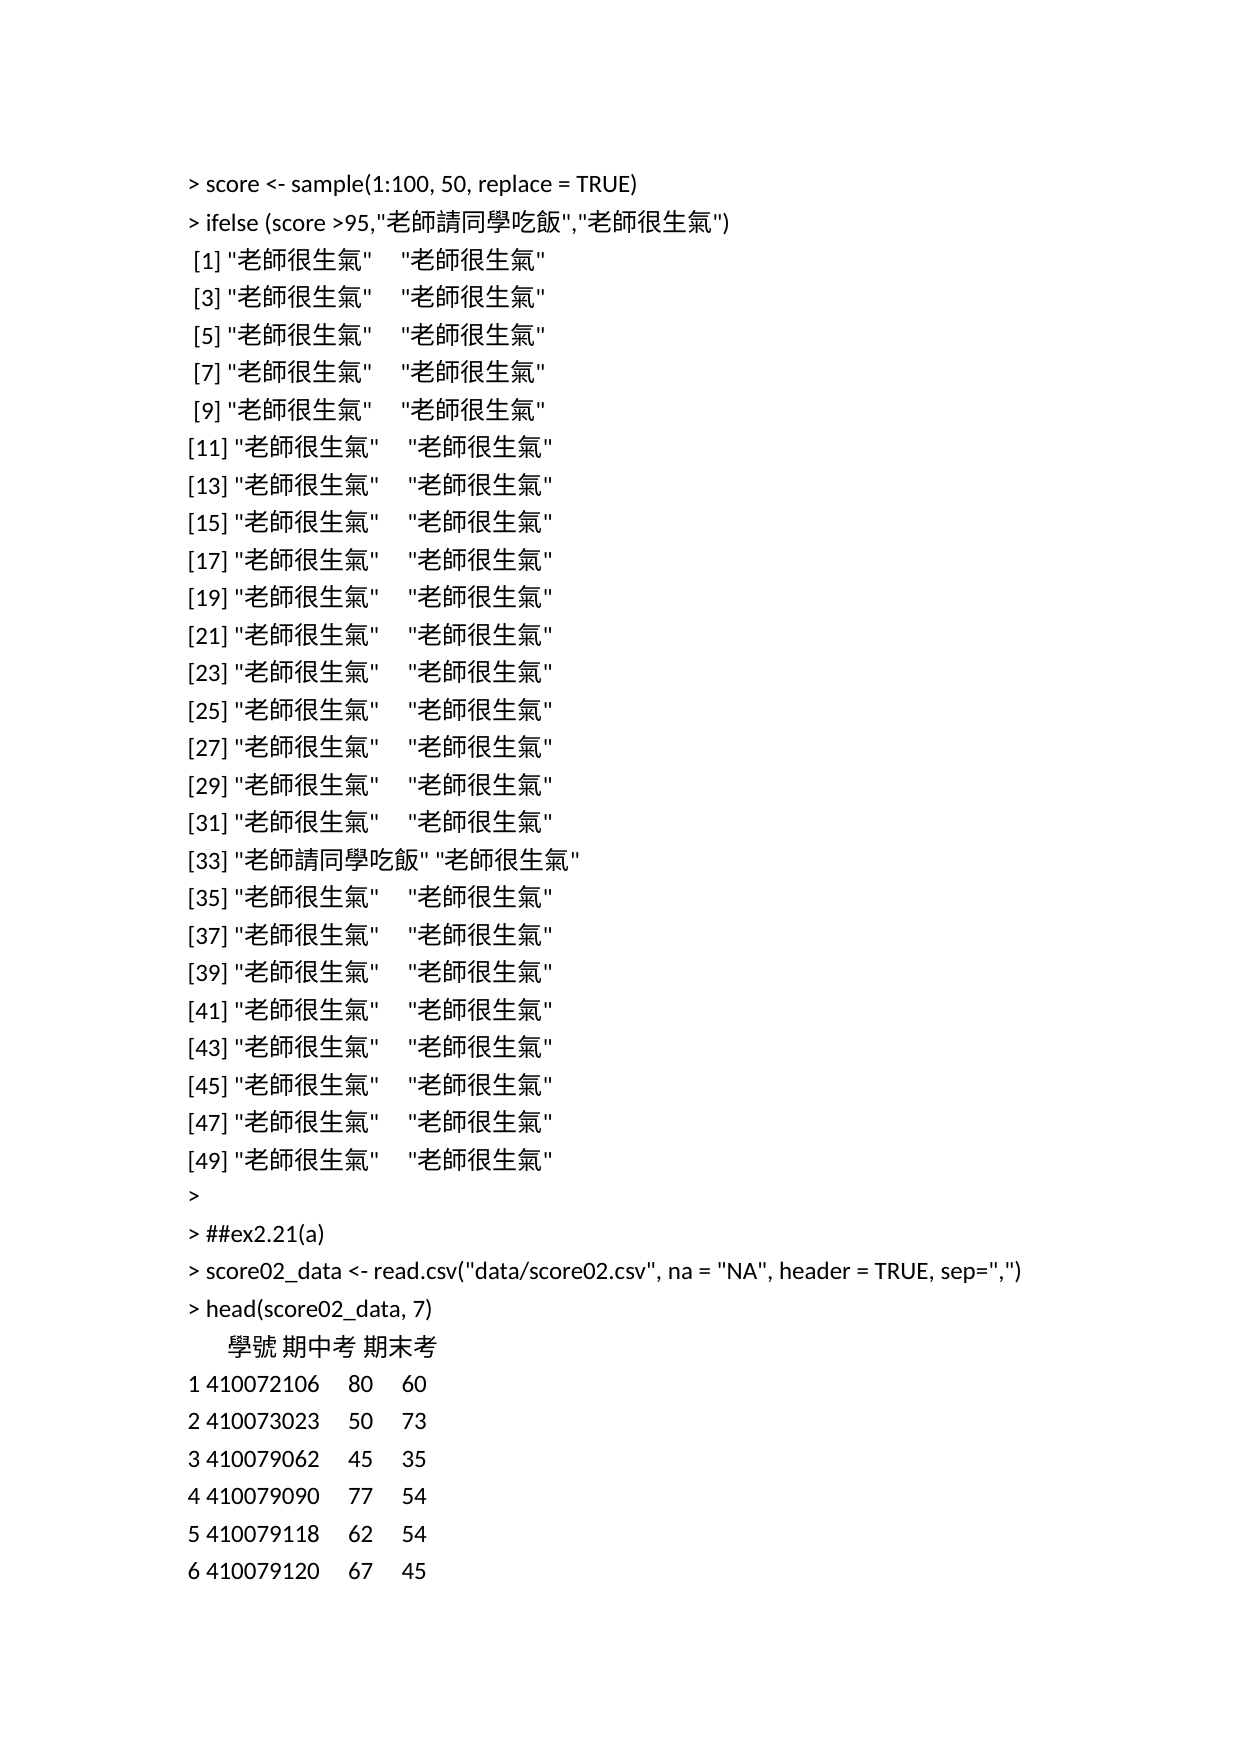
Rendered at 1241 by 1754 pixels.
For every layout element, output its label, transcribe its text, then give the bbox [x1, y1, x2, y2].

text [11] "老師很生氣" "老師很生氣" [187, 427, 1053, 464]
text [21] "老師很生氣" "老師很生氣" [187, 614, 1053, 652]
text [15] "老師很生氣" "老師很生氣" [187, 502, 1053, 539]
text [19] "老師很生氣" "老師很生氣" [187, 577, 1053, 614]
text [47] "老師很生氣" "老師很生氣" [187, 1102, 1053, 1139]
text [17] "老師很生氣" "老師很生氣" [187, 539, 1053, 577]
text > head(score02_data, 7) [187, 1289, 1053, 1327]
text 3 410079062 45 35 [187, 1439, 1053, 1477]
text > ifelse (score >95,"老師請同學吃飯","老師很生氣") [187, 202, 1053, 239]
text 2 410073023 50 73 [187, 1402, 1053, 1439]
text [39] "老師很生氣" "老師很生氣" [187, 952, 1053, 989]
text [33] "老師請同學吃飯" "老師很生氣" [187, 839, 1053, 877]
text [3] "老師很生氣" "老師很生氣" [187, 277, 1053, 314]
text [23] "老師很生氣" "老師很生氣" [187, 652, 1053, 689]
text [13] "老師很生氣" "老師很生氣" [187, 464, 1053, 502]
text [45] "老師很生氣" "老師很生氣" [187, 1064, 1053, 1102]
text [25] "老師很生氣" "老師很生氣" [187, 689, 1053, 727]
text [29] "老師很生氣" "老師很生氣" [187, 764, 1053, 802]
text [35] "老師很生氣" "老師很生氣" [187, 877, 1053, 914]
text [43] "老師很生氣" "老師很生氣" [187, 1027, 1053, 1064]
text 4 410079090 77 54 [187, 1477, 1053, 1514]
text [41] "老師很生氣" "老師很生氣" [187, 989, 1053, 1027]
text [1] "老師很生氣" "老師很生氣" [187, 239, 1053, 277]
text [5] "老師很生氣" "老師很生氣" [187, 314, 1053, 352]
text [49] "老師很生氣" "老師很生氣" [187, 1139, 1053, 1177]
text [37] "老師很生氣" "老師很生氣" [187, 914, 1053, 952]
text 1 410072106 80 60 [187, 1364, 1053, 1402]
text 學號 期中考 期末考 [187, 1327, 1053, 1364]
text [27] "老師很生氣" "老師很生氣" [187, 727, 1053, 764]
text > [187, 1177, 1053, 1214]
text 5 410079118 62 54 [187, 1514, 1053, 1552]
text [9] "老師很生氣" "老師很生氣" [187, 389, 1053, 427]
text 6 410079120 67 45 [187, 1552, 1053, 1589]
text > score <- sample(1:100, 50, replace = TRUE) [187, 164, 1053, 202]
text [31] "老師很生氣" "老師很生氣" [187, 802, 1053, 839]
text [7] "老師很生氣" "老師很生氣" [187, 352, 1053, 389]
text > score02_data <- read.csv("data/score02.csv", na = "NA", header = TRUE, sep=",") [187, 1252, 1053, 1289]
text > ##ex2.21(a) [187, 1214, 1053, 1252]
